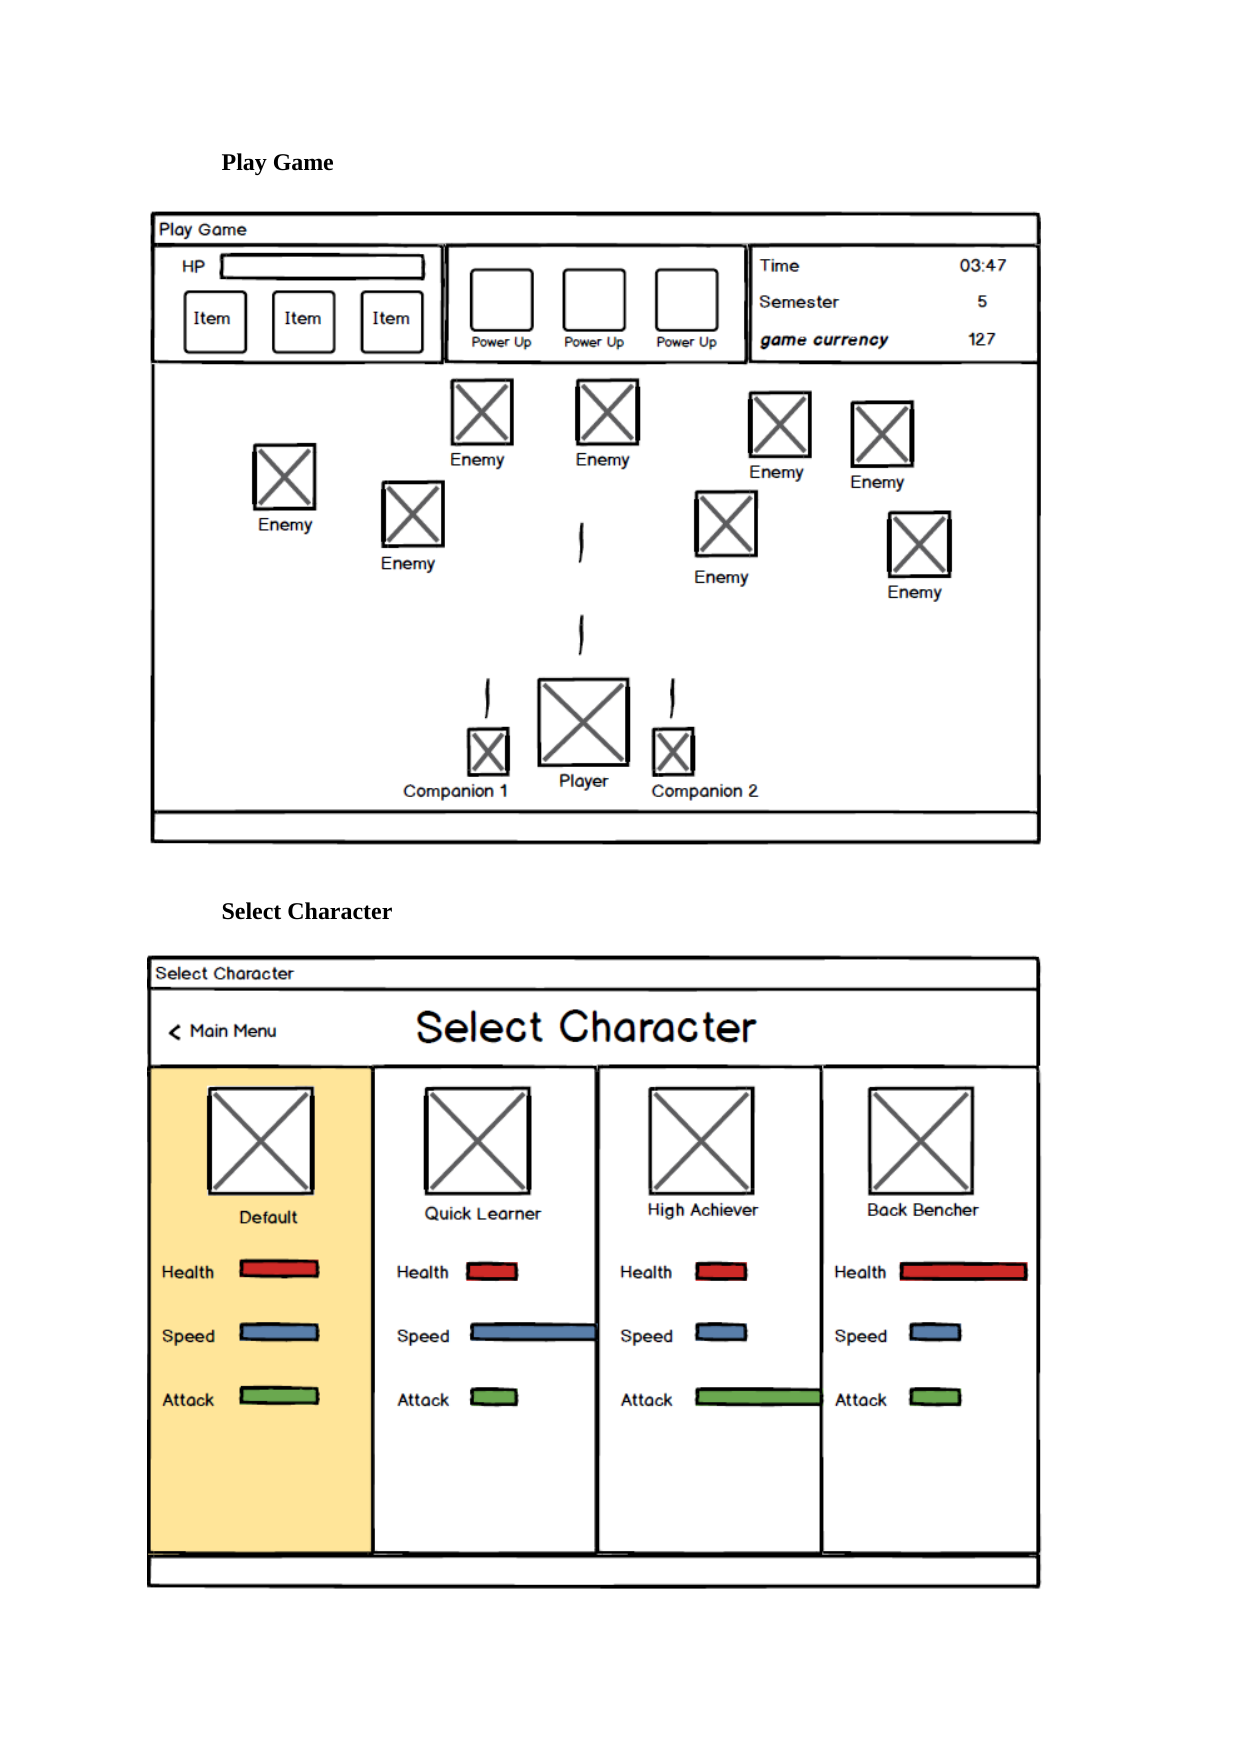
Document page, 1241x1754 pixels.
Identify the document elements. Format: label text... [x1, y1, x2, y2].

picture [147, 203, 1046, 852]
picture [147, 952, 1044, 1595]
